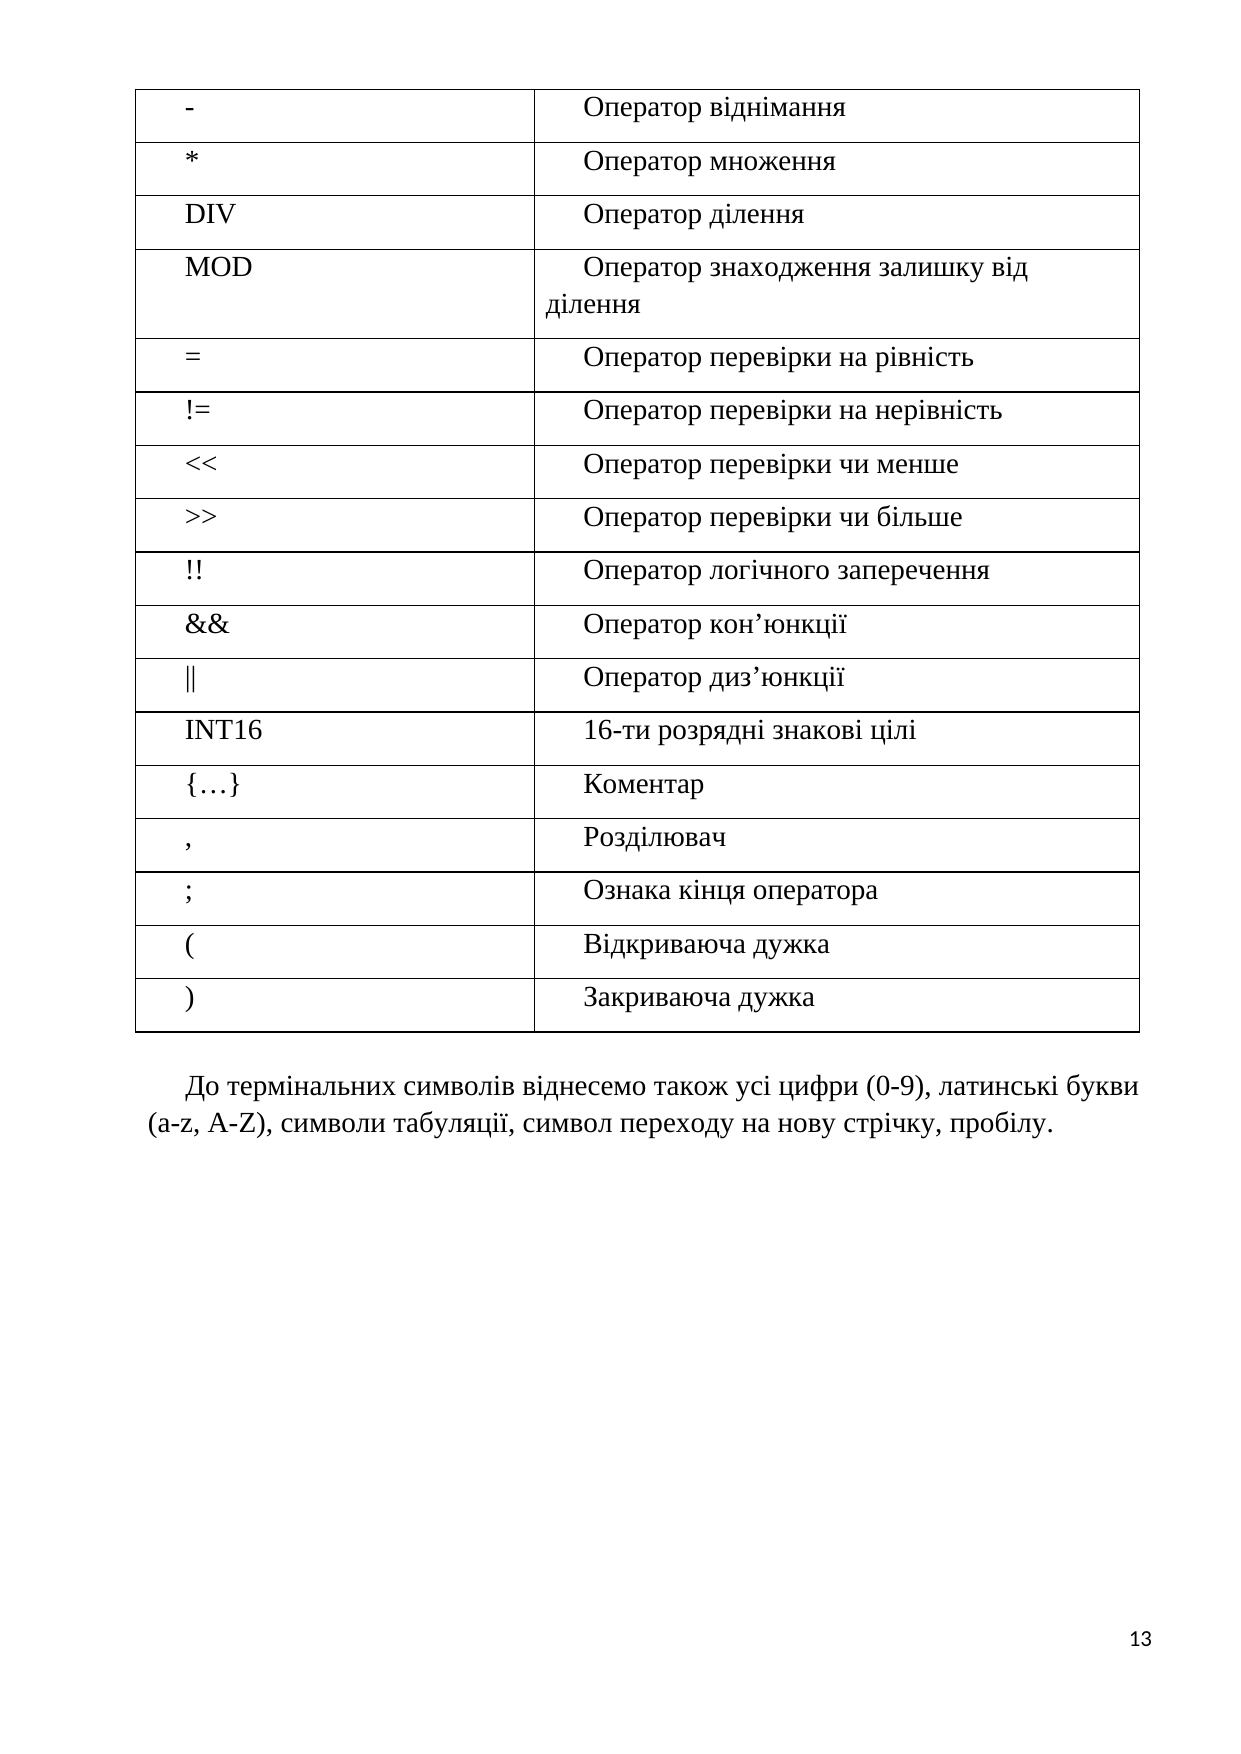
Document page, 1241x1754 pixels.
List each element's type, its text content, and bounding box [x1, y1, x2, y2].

table_cell Оператор перевірки на нерівність [535, 393, 1139, 445]
table_cell ) [136, 979, 534, 1031]
table_cell {…} [136, 766, 534, 818]
table_cell Оператор перевірки чи менше [535, 446, 1139, 498]
table_cell Закриваюча дужка [535, 979, 1139, 1031]
table_cell != [136, 393, 534, 445]
table_cell && [136, 606, 534, 658]
table_cell Оператор диз’юнкції [535, 659, 1139, 711]
table_cell >> [136, 499, 534, 551]
table_cell !! [136, 553, 534, 605]
table_cell Коментар [535, 766, 1139, 818]
table_cell Оператор віднімання [535, 90, 1139, 142]
table_cell ; [136, 873, 534, 925]
text До термінальних символів віднесемо також усі цифри (0-9), латинські букви (a-z, A-Z), символи табуляції, символ переходу на нову стрічку, пробілу. [148, 1068, 1152, 1138]
table_cell - [136, 90, 534, 142]
table_cell 16-ти розрядні знакові цілі [535, 713, 1139, 765]
table_cell Оператор кон’юнкції [535, 606, 1139, 658]
table_cell Ознака кінця оператора [535, 873, 1139, 925]
table_cell DIV [136, 196, 534, 248]
table_cell Розділювач [535, 819, 1139, 871]
table_cell MOD [136, 250, 534, 338]
table_cell Оператор перевірки на рівність [535, 339, 1139, 391]
table_cell ( [136, 926, 534, 978]
table_cell , [136, 819, 534, 871]
table_cell Оператор ділення [535, 196, 1139, 248]
table_cell Оператор логічного заперечення [535, 553, 1139, 605]
table_cell || [136, 659, 534, 711]
table_cell Оператор перевірки чи більше [535, 499, 1139, 551]
table_cell << [136, 446, 534, 498]
table_cell * [136, 143, 534, 195]
table_cell = [136, 339, 534, 391]
table_cell Відкриваюча дужка [535, 926, 1139, 978]
table_cell INT16 [136, 713, 534, 765]
table_cell Оператор знаходження залишку від ділення [535, 250, 1139, 338]
table_cell Оператор множення [535, 143, 1139, 195]
